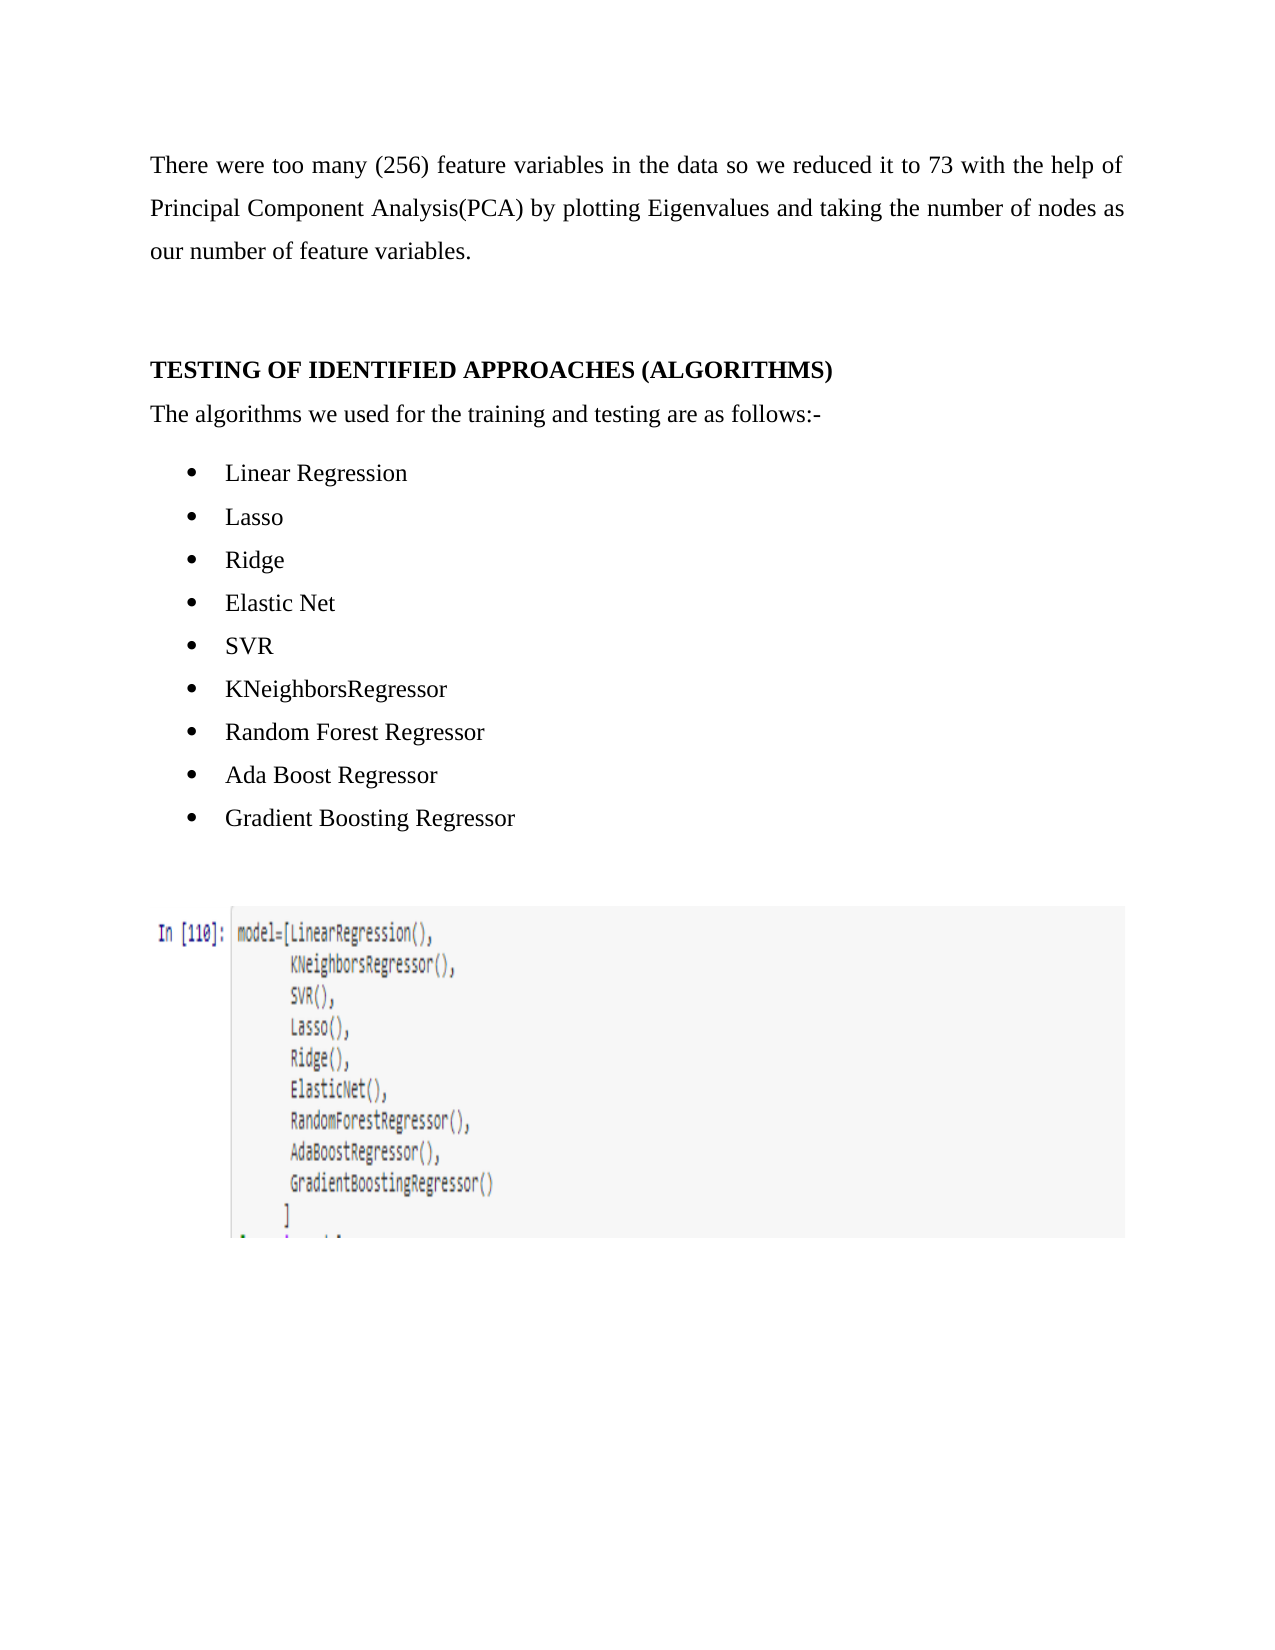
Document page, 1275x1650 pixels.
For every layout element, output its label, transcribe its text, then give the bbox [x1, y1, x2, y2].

list Linear Regression [187, 458, 1125, 487]
subtitle TESTING OF IDENTIFIED APPROACHES (ALGORITHMS) [150, 355, 1125, 384]
text The algorithms we used for the training and testing are as follows:- [150, 399, 1125, 427]
list Ada Boost Regressor [187, 760, 1125, 789]
list Lasso [187, 502, 1125, 530]
text There were too many (256) feature variables in the data so we reduced it to 73 with the help of Principal Component Analysis(PCA) by plotting Eigenvalues and taking the number of nodes as our number of feature variables. [150, 150, 1125, 265]
list KNeighborsRegressor [187, 674, 1125, 703]
list Ridge [187, 545, 1125, 573]
picture [150, 906, 1125, 1238]
list Random Forest Regressor [187, 717, 1125, 746]
list Elastic Net [187, 588, 1125, 617]
list SVR [187, 631, 1125, 660]
list Gradient Boosting Regressor [187, 803, 1125, 832]
